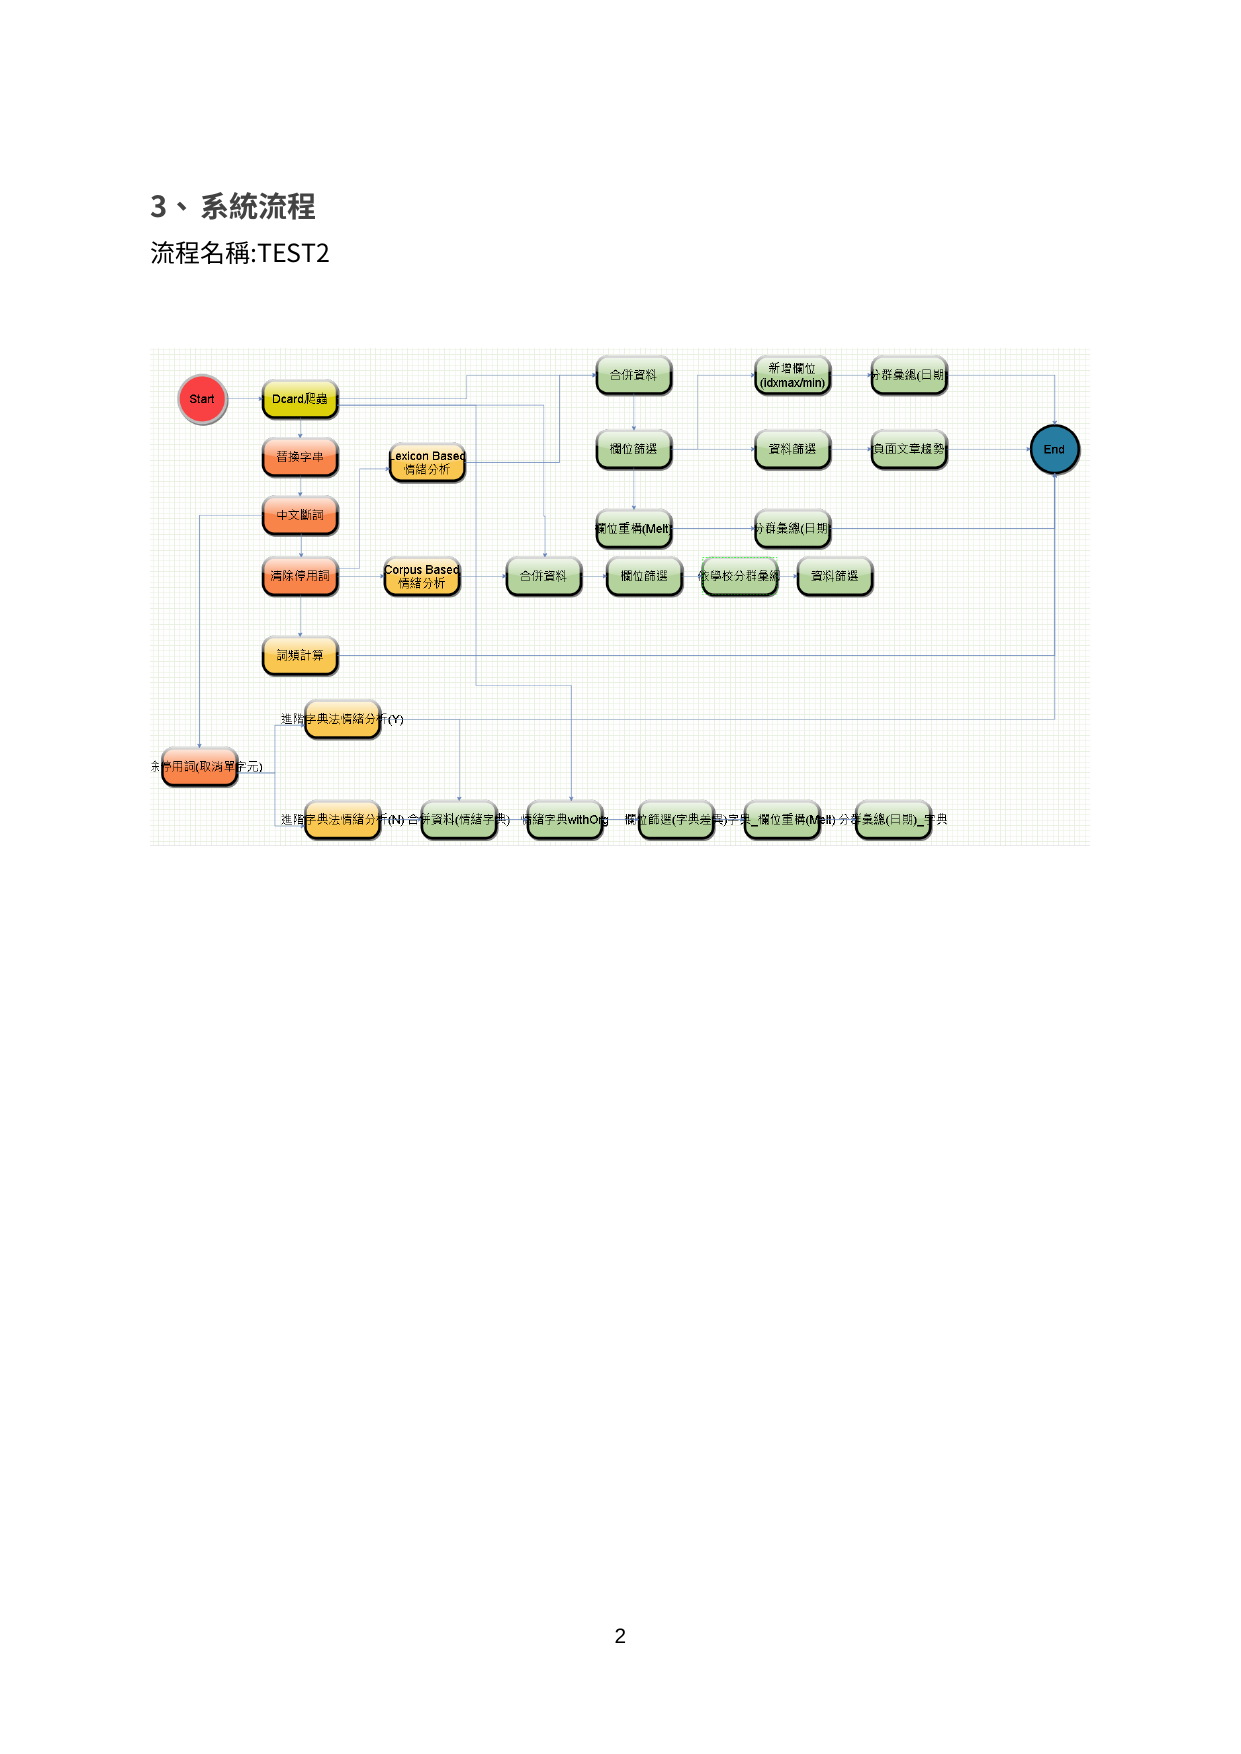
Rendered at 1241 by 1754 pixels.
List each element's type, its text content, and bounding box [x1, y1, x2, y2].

text 流程名稱:TEST2 [150, 234, 1090, 270]
subtitle 系統流程 [150, 183, 1090, 226]
picture [150, 348, 1091, 846]
